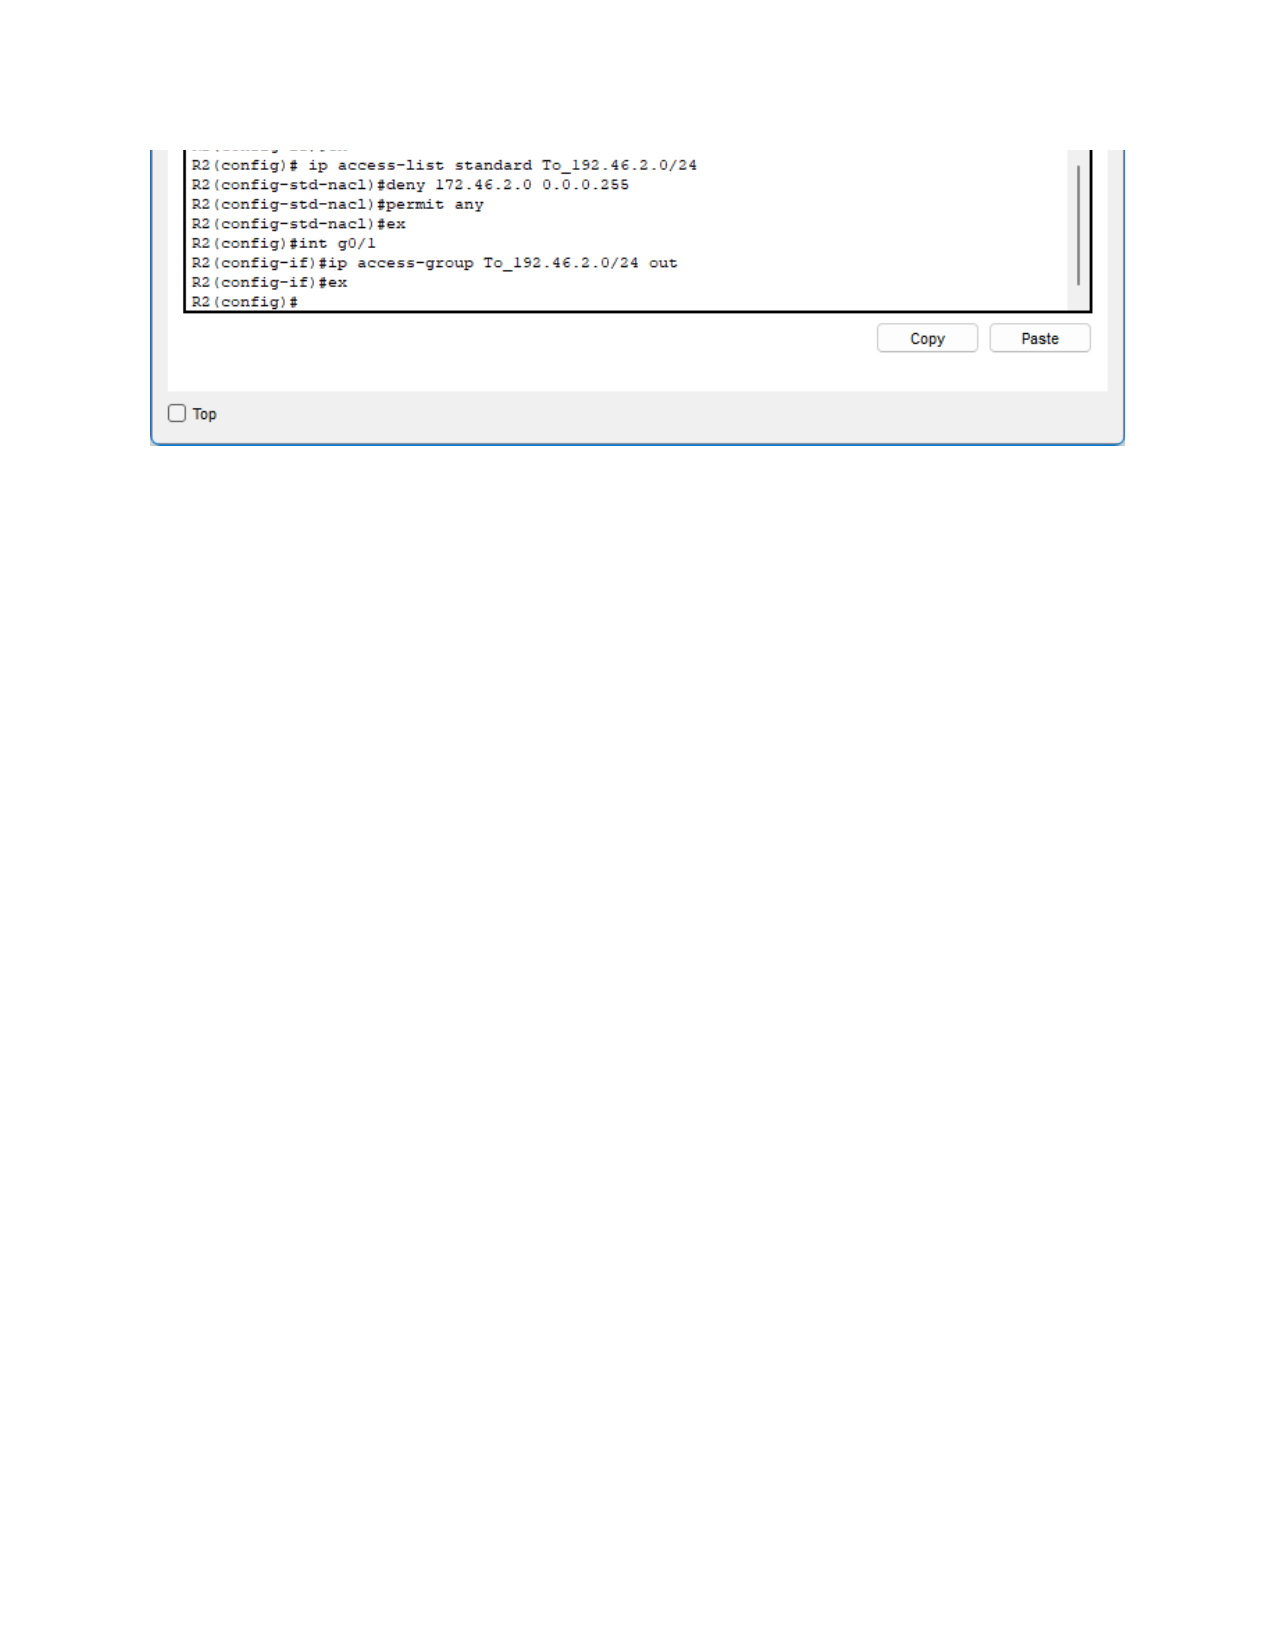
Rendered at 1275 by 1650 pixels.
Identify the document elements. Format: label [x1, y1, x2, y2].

picture [150, 150, 1125, 446]
